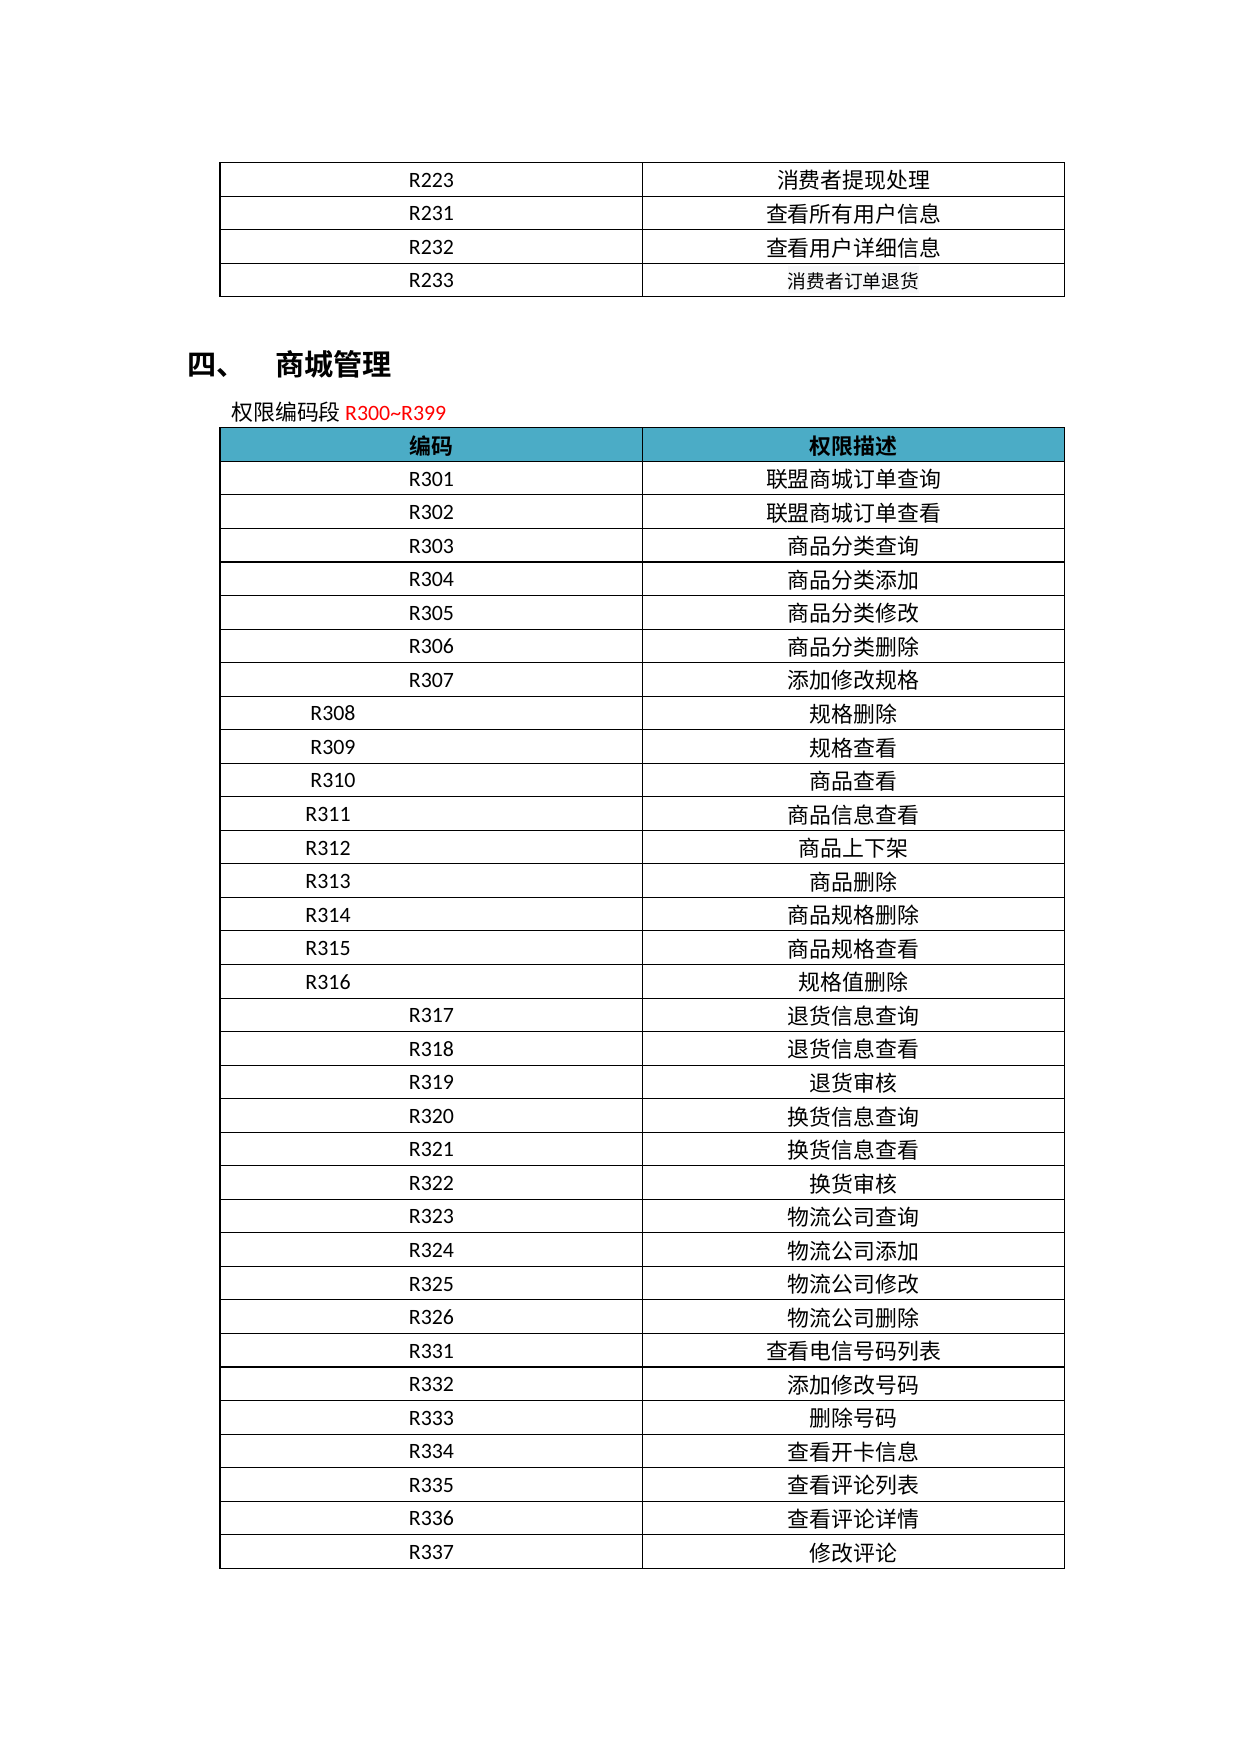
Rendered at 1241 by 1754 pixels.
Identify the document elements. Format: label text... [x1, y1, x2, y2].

table_cell R302 [221, 495, 642, 528]
list 商城管理 [187, 330, 1053, 395]
table_cell 查看开卡信息 [643, 1435, 1064, 1467]
table_cell R308 [221, 697, 642, 729]
table_cell R337 [221, 1535, 642, 1568]
table_cell R320 [221, 1099, 642, 1132]
table_cell R309 [221, 730, 642, 763]
table_cell R332 [221, 1368, 642, 1400]
table_cell R336 [221, 1502, 642, 1534]
table_cell 物流公司添加 [643, 1233, 1064, 1266]
table_cell 查看电信号码列表 [643, 1334, 1064, 1366]
table_cell 商品分类修改 [643, 596, 1064, 628]
table_cell R323 [221, 1200, 642, 1232]
table_cell R319 [221, 1066, 642, 1098]
table_cell R334 [221, 1435, 642, 1467]
table_cell R314 [221, 898, 642, 930]
table_cell R223 [221, 163, 642, 196]
table_cell 商品规格删除 [643, 898, 1064, 930]
table_cell 查看评论列表 [643, 1468, 1064, 1501]
table_cell 退货信息查看 [643, 1032, 1064, 1064]
table_cell 商品删除 [643, 864, 1064, 897]
table_cell 消费者提现处理 [643, 163, 1064, 196]
list 权限编码段R300~R399 [231, 395, 1053, 427]
table_cell 物流公司删除 [643, 1300, 1064, 1333]
table_header 编码 [221, 428, 642, 461]
table_cell 规格删除 [643, 697, 1064, 729]
table_cell R317 [221, 999, 642, 1031]
table_cell 查看评论详情 [643, 1502, 1064, 1534]
table_cell 添加修改规格 [643, 663, 1064, 696]
table_cell R322 [221, 1166, 642, 1199]
table_cell 物流公司查询 [643, 1200, 1064, 1232]
table_cell R315 [221, 931, 642, 964]
table_cell 查看用户详细信息 [643, 230, 1064, 263]
table_cell R321 [221, 1133, 642, 1165]
table_cell 联盟商城订单查看 [643, 495, 1064, 528]
table_cell R316 [221, 965, 642, 997]
table_cell 商品分类添加 [643, 563, 1064, 595]
table_cell 消费者订单退货 [643, 264, 1064, 296]
table_cell 商品分类删除 [643, 630, 1064, 662]
table_cell R331 [221, 1334, 642, 1366]
table_cell R231 [221, 197, 642, 229]
table_cell 物流公司修改 [643, 1267, 1064, 1299]
table_cell R325 [221, 1267, 642, 1299]
table_cell R324 [221, 1233, 642, 1266]
table_cell 删除号码 [643, 1401, 1064, 1433]
table_cell R303 [221, 529, 642, 561]
table_cell R311 [221, 797, 642, 830]
table_cell 换货审核 [643, 1166, 1064, 1199]
table_cell R312 [221, 831, 642, 863]
table_cell 换货信息查看 [643, 1133, 1064, 1165]
table_cell R333 [221, 1401, 642, 1433]
table_cell R305 [221, 596, 642, 628]
table_cell R318 [221, 1032, 642, 1064]
table_cell 商品信息查看 [643, 797, 1064, 830]
table_cell 换货信息查询 [643, 1099, 1064, 1132]
table_cell 商品规格查看 [643, 931, 1064, 964]
table_cell R233 [221, 264, 642, 296]
table_cell 退货信息查询 [643, 999, 1064, 1031]
table_cell R232 [221, 230, 642, 263]
table_cell R310 [221, 764, 642, 796]
table_cell R306 [221, 630, 642, 662]
table_cell R301 [221, 462, 642, 494]
table_cell R313 [221, 864, 642, 897]
table_cell R307 [221, 663, 642, 696]
table_cell 退货审核 [643, 1066, 1064, 1098]
table_cell R304 [221, 563, 642, 595]
table_cell R326 [221, 1300, 642, 1333]
table_cell 商品查看 [643, 764, 1064, 796]
table_cell R335 [221, 1468, 642, 1501]
table_cell 联盟商城订单查询 [643, 462, 1064, 494]
table_cell 添加修改号码 [643, 1368, 1064, 1400]
table_cell 规格值删除 [643, 965, 1064, 997]
table_cell 查看所有用户信息 [643, 197, 1064, 229]
table_cell 规格查看 [643, 730, 1064, 763]
table_cell 修改评论 [643, 1535, 1064, 1568]
table_header 权限描述 [643, 428, 1064, 461]
table_cell 商品分类查询 [643, 529, 1064, 561]
table_cell 商品上下架 [643, 831, 1064, 863]
